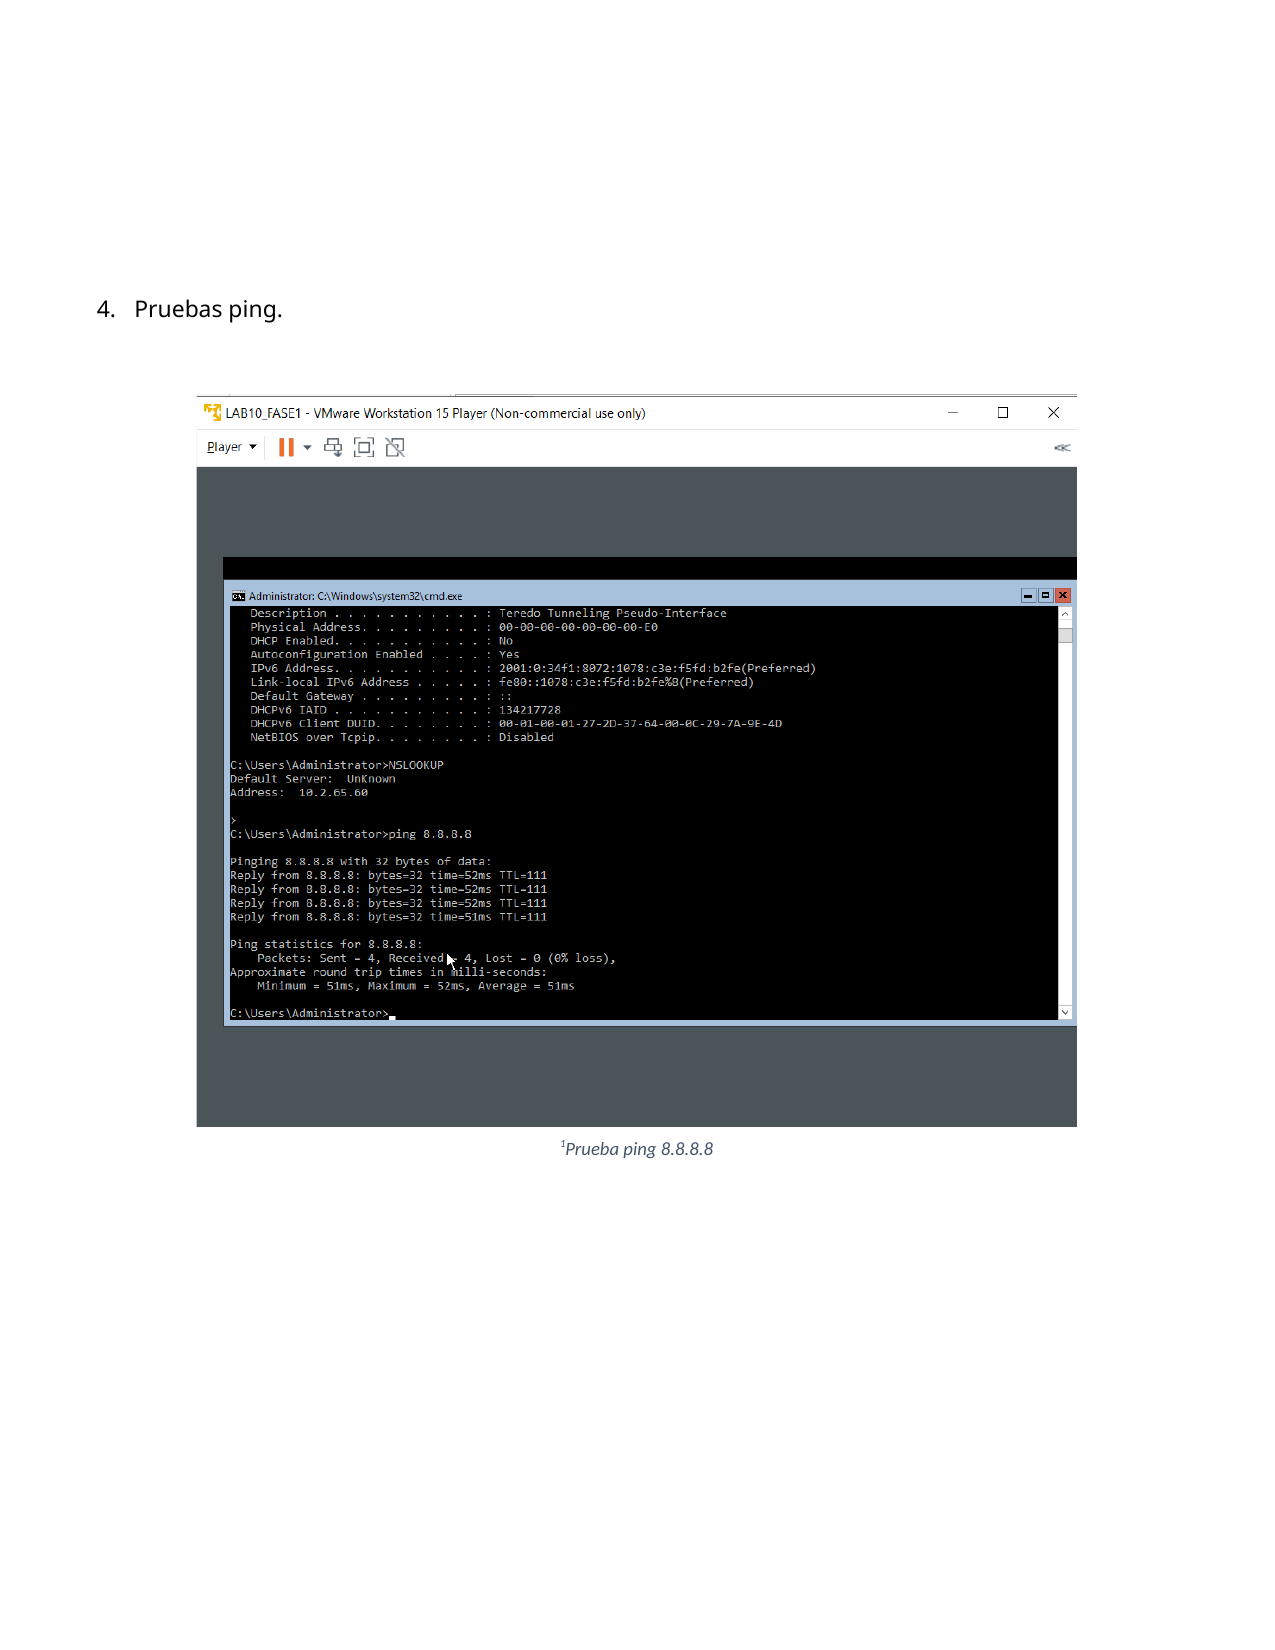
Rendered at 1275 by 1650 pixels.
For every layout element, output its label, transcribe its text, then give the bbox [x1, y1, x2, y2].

list Pruebas ping. [97, 293, 1216, 325]
picture [195, 394, 1077, 1126]
